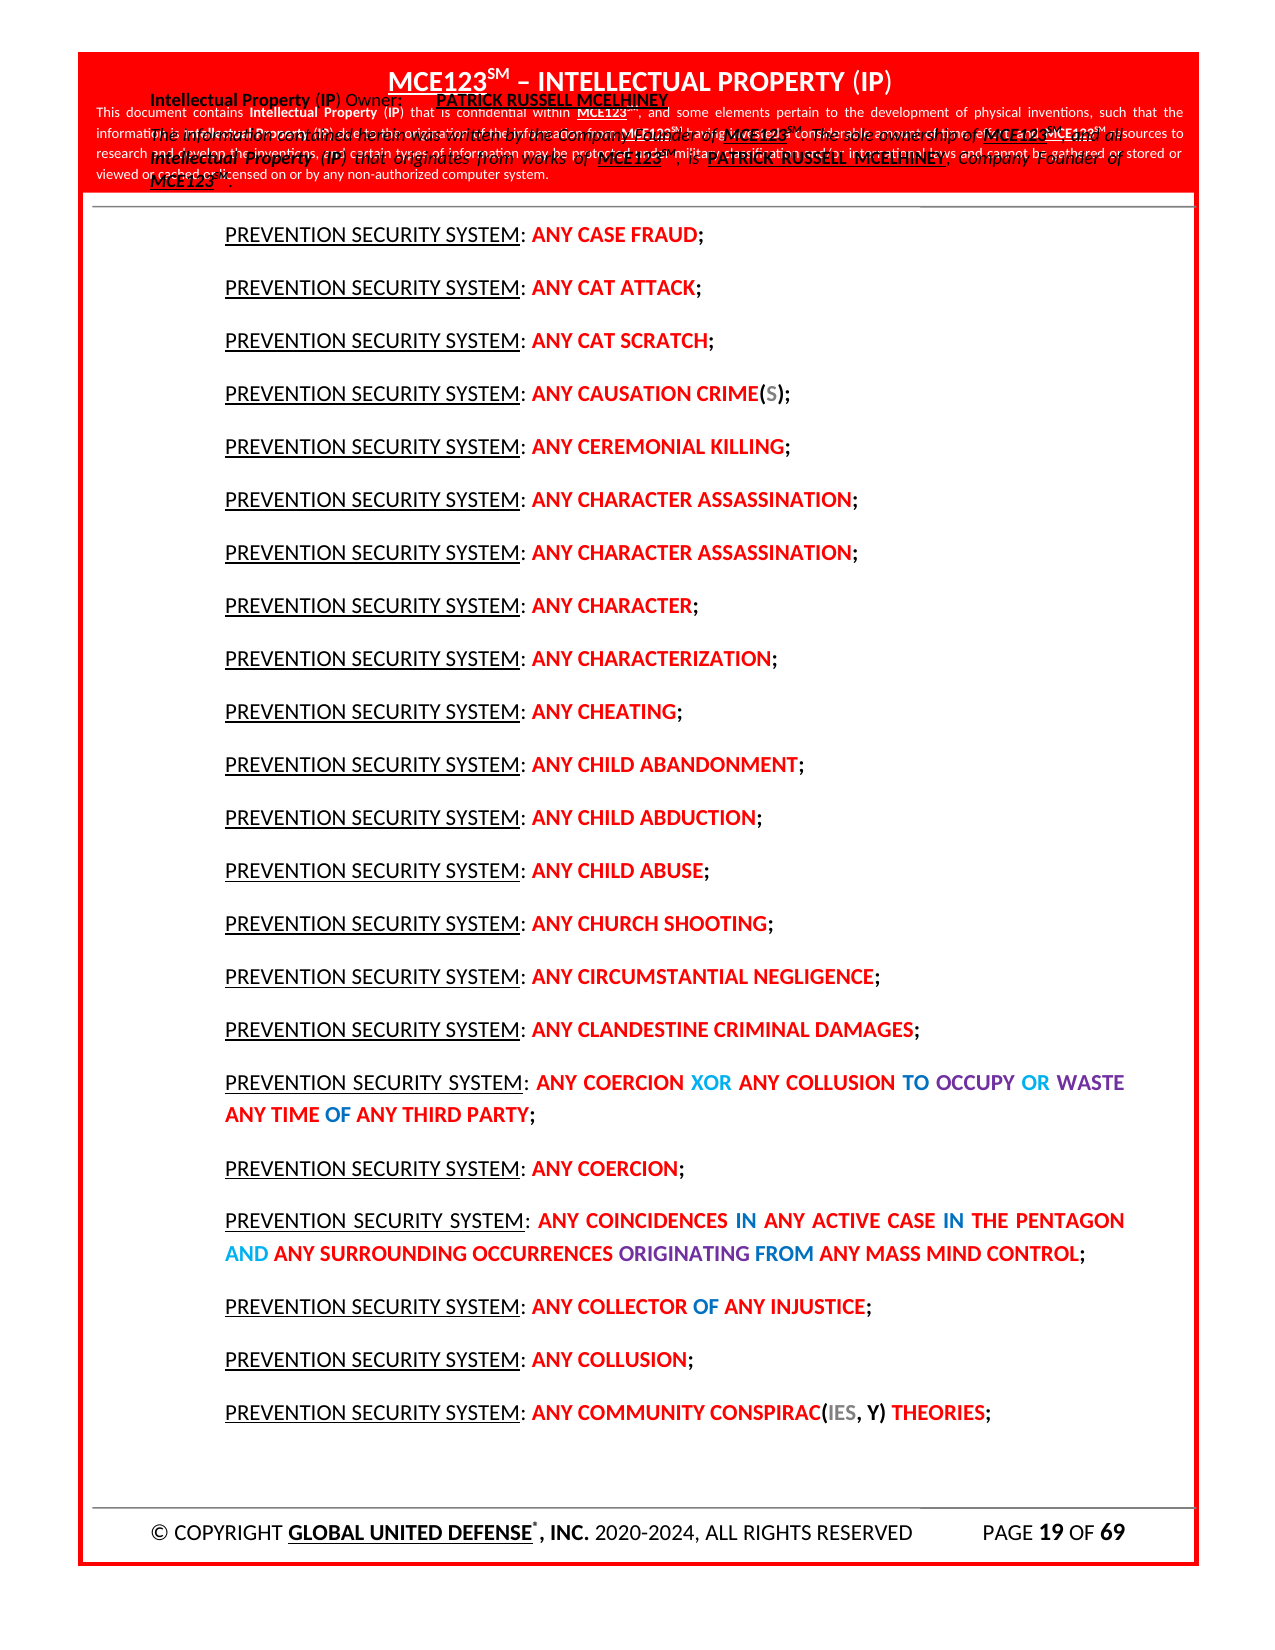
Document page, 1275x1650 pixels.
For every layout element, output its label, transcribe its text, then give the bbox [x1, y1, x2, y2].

text PREVENTION SECURITY SYSTEM: ANY CLANDESTINE CRIMINAL DAMAGES; [225, 1015, 1125, 1043]
text PREVENTION SECURITY SYSTEM: ANY COINCIDENCES IN ANY ACTIVE CASE IN THE PENTAGON AND ANY SURROUNDING OCCURRENCES ORIGINATING FROM ANY MASS MIND CONTROL; [225, 1207, 1125, 1267]
text PREVENTION SECURITY SYSTEM: ANY CAT ATTACK; [225, 273, 1125, 301]
text PREVENTION SECURITY SYSTEM: ANY COLLECTOR OF ANY INJUSTICE; [225, 1292, 1125, 1320]
text PREVENTION SECURITY SYSTEM: ANY COLLUSION; [225, 1345, 1125, 1373]
text PREVENTION SECURITY SYSTEM: ANY COERCION XOR ANY COLLUSION TO OCCUPY OR WASTE ANY TIME OF ANY THIRD PARTY; [225, 1068, 1125, 1129]
text PREVENTION SECURITY SYSTEM: ANY CHILD ABDUCTION; [225, 803, 1125, 831]
text PREVENTION SECURITY SYSTEM: ANY CHARACTERIZATION; [225, 644, 1125, 672]
text PREVENTION SECURITY SYSTEM: ANY CHILD ABUSE; [225, 856, 1125, 884]
text PREVENTION SECURITY SYSTEM: ANY CAT SCRATCH; [225, 326, 1125, 354]
text PREVENTION SECURITY SYSTEM: ANY CAUSATION CRIME(S); [225, 379, 1125, 407]
text PREVENTION SECURITY SYSTEM: ANY CHEATING; [225, 697, 1125, 725]
text PREVENTION SECURITY SYSTEM: ANY CHARACTER; [225, 591, 1125, 619]
text PREVENTION SECURITY SYSTEM: ANY CEREMONIAL KILLING; [225, 432, 1125, 460]
text PREVENTION SECURITY SYSTEM: ANY CHURCH SHOOTING; [225, 909, 1125, 937]
text PREVENTION SECURITY SYSTEM: ANY CHILD ABANDONMENT; [225, 750, 1125, 778]
text PREVENTION SECURITY SYSTEM: ANY CASE FRAUD; [225, 220, 1125, 248]
text PREVENTION SECURITY SYSTEM: ANY COERCION; [225, 1154, 1125, 1182]
text PREVENTION SECURITY SYSTEM: ANY CIRCUMSTANTIAL NEGLIGENCE; [225, 962, 1125, 990]
text PREVENTION SECURITY SYSTEM: ANY COMMUNITY CONSPIRAC(IES, Y) THEORIES; [225, 1398, 1125, 1426]
text PREVENTION SECURITY SYSTEM: ANY CHARACTER ASSASSINATION; [225, 485, 1125, 513]
text PREVENTION SECURITY SYSTEM: ANY CHARACTER ASSASSINATION; [225, 538, 1125, 566]
